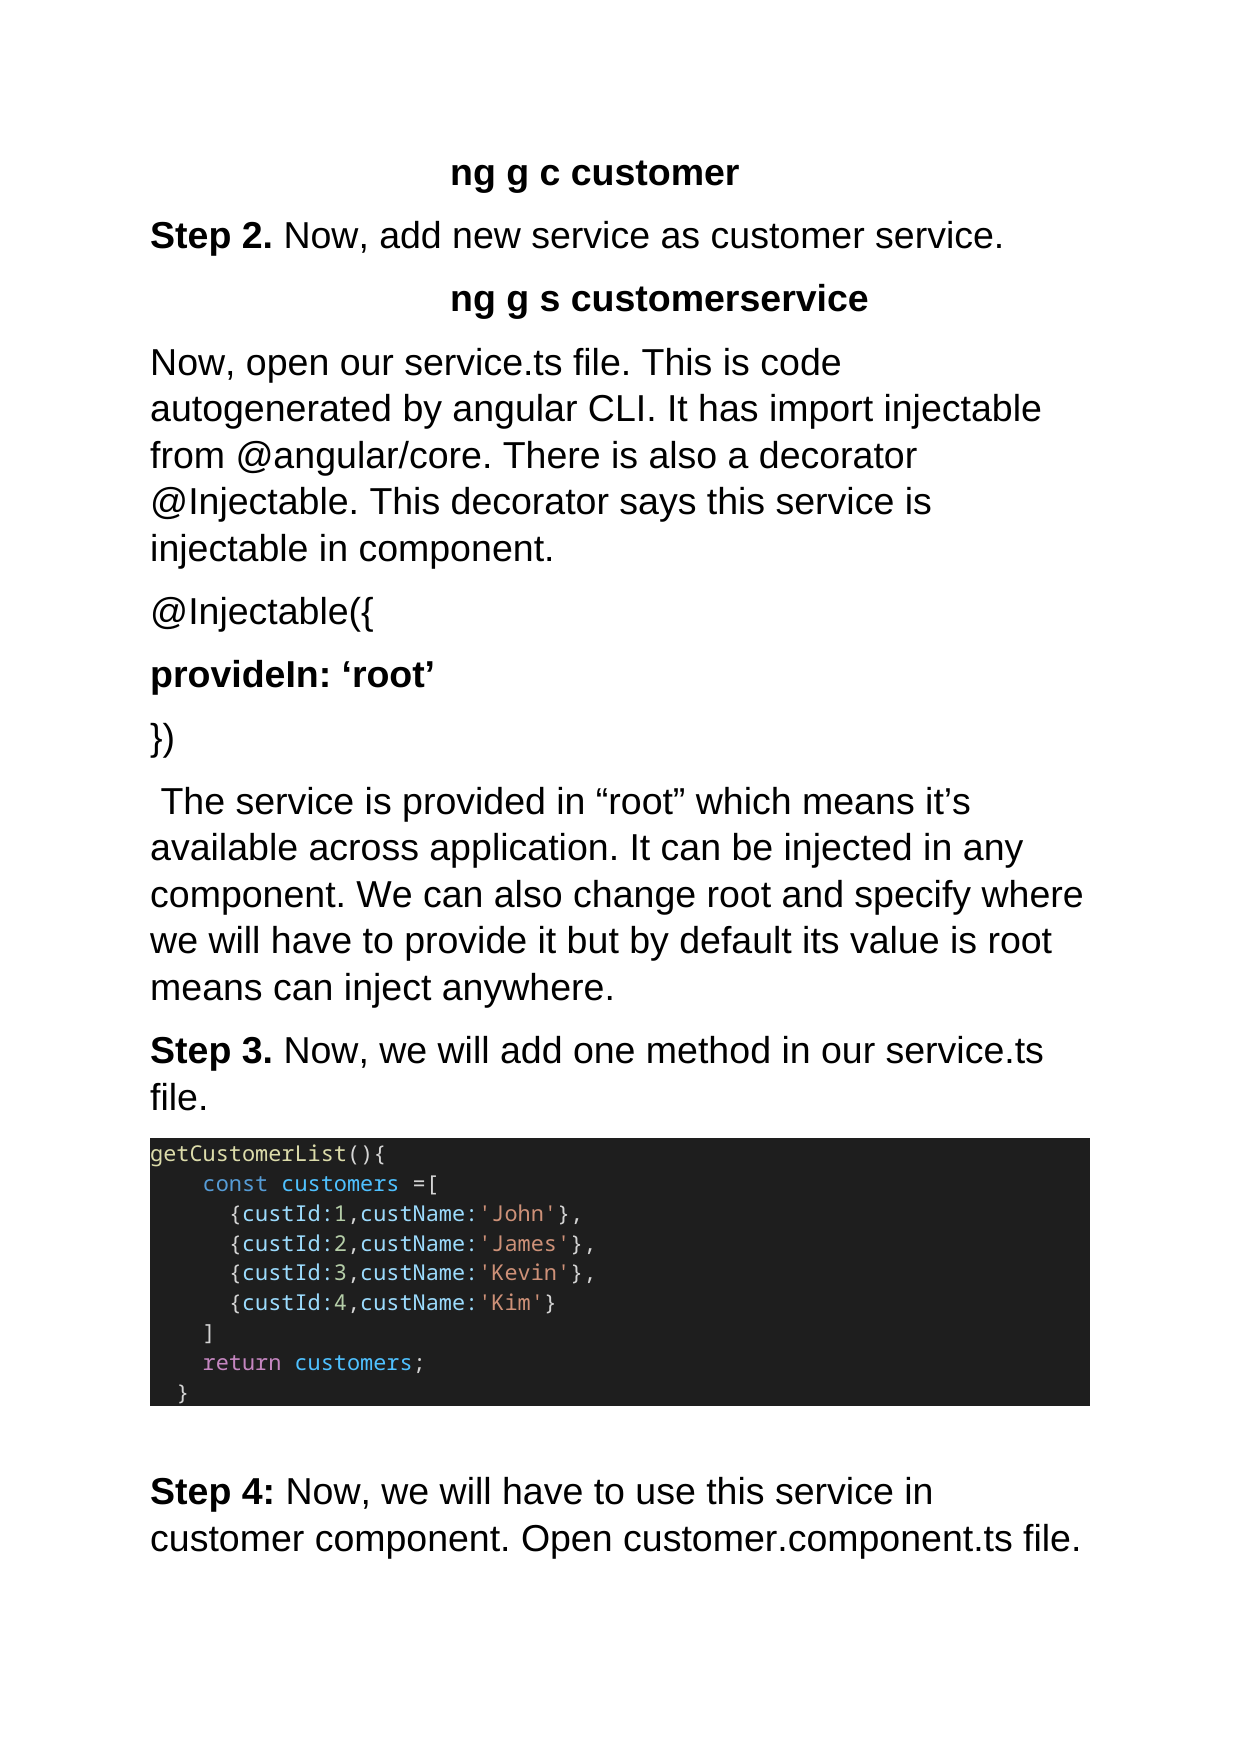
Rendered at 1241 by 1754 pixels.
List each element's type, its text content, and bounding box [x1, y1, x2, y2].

text return customers; [150, 1347, 1090, 1376]
text The service is provided in “root” which means it’s available across application. It can be injected in any component. We can also change root and specify where we will have to provide it but by default its value is root means can inject anywhere. [150, 779, 1090, 1008]
text Step 4: Now, we will have to use this service in customer component. Open customer.component.ts file. [150, 1469, 1090, 1559]
text @Injectable({ [150, 589, 1090, 632]
text provideIn: ‘root’ [150, 652, 1090, 696]
text } [150, 1376, 1090, 1406]
text ] [150, 1317, 1090, 1347]
text }) [150, 716, 1090, 759]
text Step 3. Now, we will add one method in our service.ts file. [150, 1028, 1090, 1118]
text {custId:2,custName:'James'}, [150, 1227, 1090, 1257]
text ng g c customer [150, 150, 1090, 193]
text {custId:1,custName:'John'}, [150, 1198, 1090, 1227]
text const customers =[ [150, 1168, 1090, 1198]
text {custId:3,custName:'Kevin'}, [150, 1257, 1090, 1287]
text Now, open our service.ts file. This is code autogenerated by angular CLI. It has import injectable from @angular/core. There is also a decorator @Injectable. This decorator says this service is injectable in component. [150, 340, 1090, 569]
text {custId:4,custName:'Kim'} [150, 1287, 1090, 1317]
text ng g s customerservice [150, 276, 1090, 319]
text Step 2. Now, add new service as customer service. [150, 213, 1090, 256]
text getCustomerList(){ [150, 1138, 1090, 1168]
